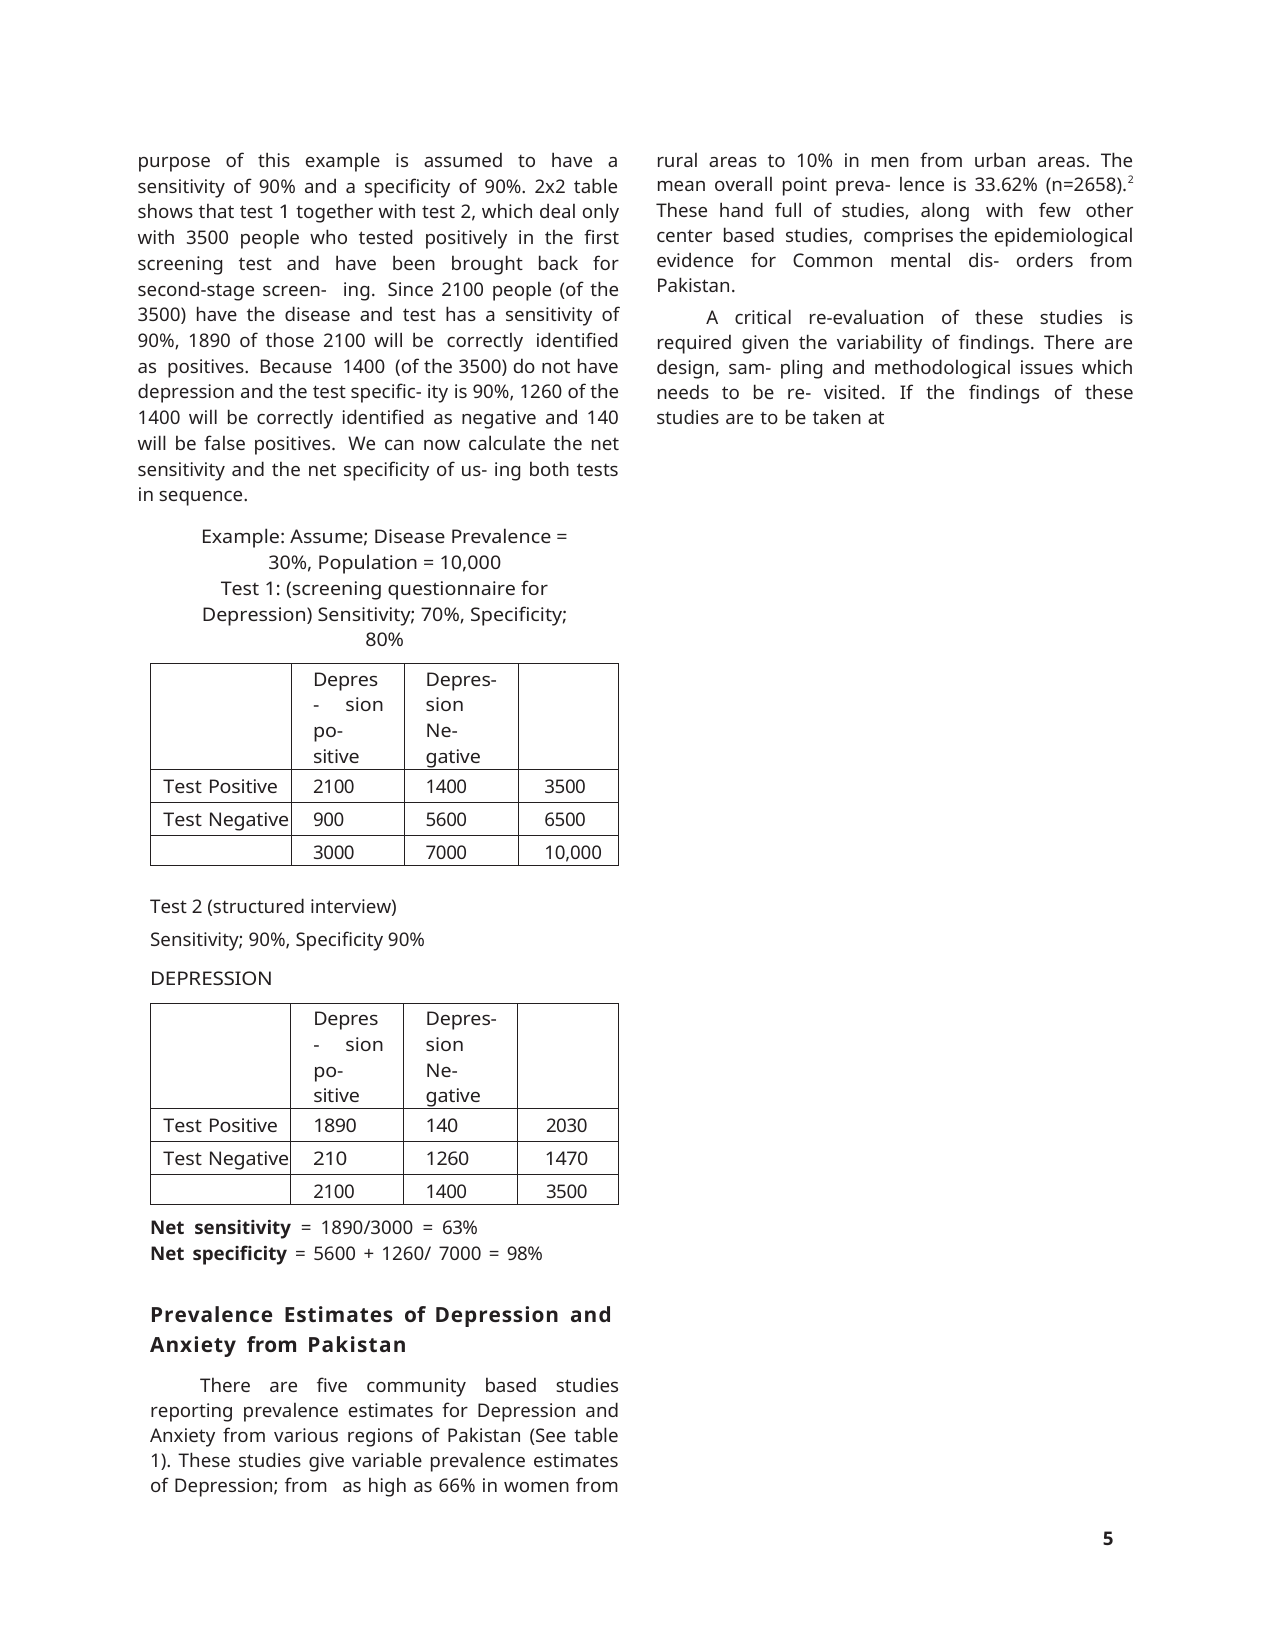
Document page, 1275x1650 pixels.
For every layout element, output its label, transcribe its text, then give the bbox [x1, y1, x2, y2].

table_cell Test Negative [151, 1142, 290, 1174]
table_cell 2030 [518, 1109, 618, 1141]
table_cell 140 [404, 1109, 517, 1141]
text Test 2 (structured interview) Sensitivity; 90%, Specificity 90% [150, 894, 453, 952]
table_header [151, 664, 291, 769]
text Net sensitivity = 1890/3000 = 63% [150, 1214, 623, 1240]
table_cell Test Negative [151, 803, 291, 835]
text Net specificity = 5600 + 1260/ 7000 = 98% [150, 1240, 623, 1266]
table_cell 900 [292, 803, 404, 835]
text Example: Assume; Disease Prevalence = 30%, Population = 10,000 [181, 524, 588, 575]
table_cell 1890 [291, 1109, 403, 1141]
table_cell 5600 [405, 803, 518, 835]
table_header [519, 664, 618, 769]
subtitle Prevalence Estimates of Depression and Anxiety from Pakistan [150, 1301, 623, 1358]
table_cell 3500 [519, 770, 618, 802]
table_cell 1400 [404, 1175, 517, 1204]
text There are five community based studies reporting prevalence estimates for Depression and Anxiety from various regions of Pakistan (See table 1). These studies give variable prevalence estimates of Depression; from as high as 66% in women from rural areas to 10% in men from urban areas. The mean overall point preva- lence is 33.62% (n=2658).2 These hand full of studies, along with few other center based studies, comprises the epidemiological evidence for Common mental dis- orders from Pakistan. [656, 147, 1133, 298]
table_header Depres- sion Ne- gative [405, 664, 518, 769]
table_cell 7000 [405, 836, 518, 865]
table_header Depres- sion po- sitive [292, 664, 404, 769]
table_header [151, 1004, 290, 1108]
table_cell 210 [291, 1142, 403, 1174]
table_header [518, 1004, 618, 1108]
table_cell 10,000 [519, 836, 618, 865]
table_cell 3000 [292, 836, 404, 865]
table_cell 3500 [518, 1175, 618, 1204]
table_cell Test Positive [151, 770, 291, 802]
table_cell [151, 1175, 290, 1204]
table_cell 6500 [519, 803, 618, 835]
text purpose of this example is assumed to have a sensitivity of 90% and a specificity of 90%. 2x2 table shows that test 1 together with test 2, which deal only with 3500 people who tested positively in the first screening test and have been brought back for second-stage screen- ing. Since 2100 people (of the 3500) have the disease and test has a sensitivity of 90%, 1890 of those 2100 will be correctly identified as positives. Because 1400 (of the 3500) do not have depression and the test specific- ity is 90%, 1260 of the 1400 will be correctly identified as negative and 140 will be false positives. We can now calculate the net sensitivity and the net specificity of us- ing both tests in sequence. [137, 147, 619, 507]
table_header Depres- sion po- sitive [291, 1004, 403, 1108]
table_cell 2100 [291, 1175, 403, 1204]
table_header Depres- sion Ne- gative [404, 1004, 517, 1108]
text DEPRESSION [150, 966, 623, 991]
text Test 1: (screening questionnaire for Depression) Sensitivity; 70%, Specificity; 80% [181, 575, 588, 652]
table_cell [151, 836, 291, 865]
text There are five community based studies reporting prevalence estimates for Depression and Anxiety from various regions of Pakistan (See table 1). These studies give variable prevalence estimates of Depression; from as high as 66% in women from rural areas to 10% in men from urban areas. The mean overall point preva- lence is 33.62% (n=2658).2 These hand full of studies, along with few other center based studies, comprises the epidemiological evidence for Common mental dis- orders from Pakistan. [150, 1372, 619, 1498]
table_cell 1260 [404, 1142, 517, 1174]
text A critical re-evaluation of these studies is required given the variability of findings. There are design, sam- pling and methodological issues which needs to be re- visited. If the findings of these studies are to be taken at [656, 305, 1133, 430]
table_cell 1470 [518, 1142, 618, 1174]
table_cell 1400 [405, 770, 518, 802]
table_cell 2100 [292, 770, 404, 802]
table_cell Test Positive [151, 1109, 290, 1141]
